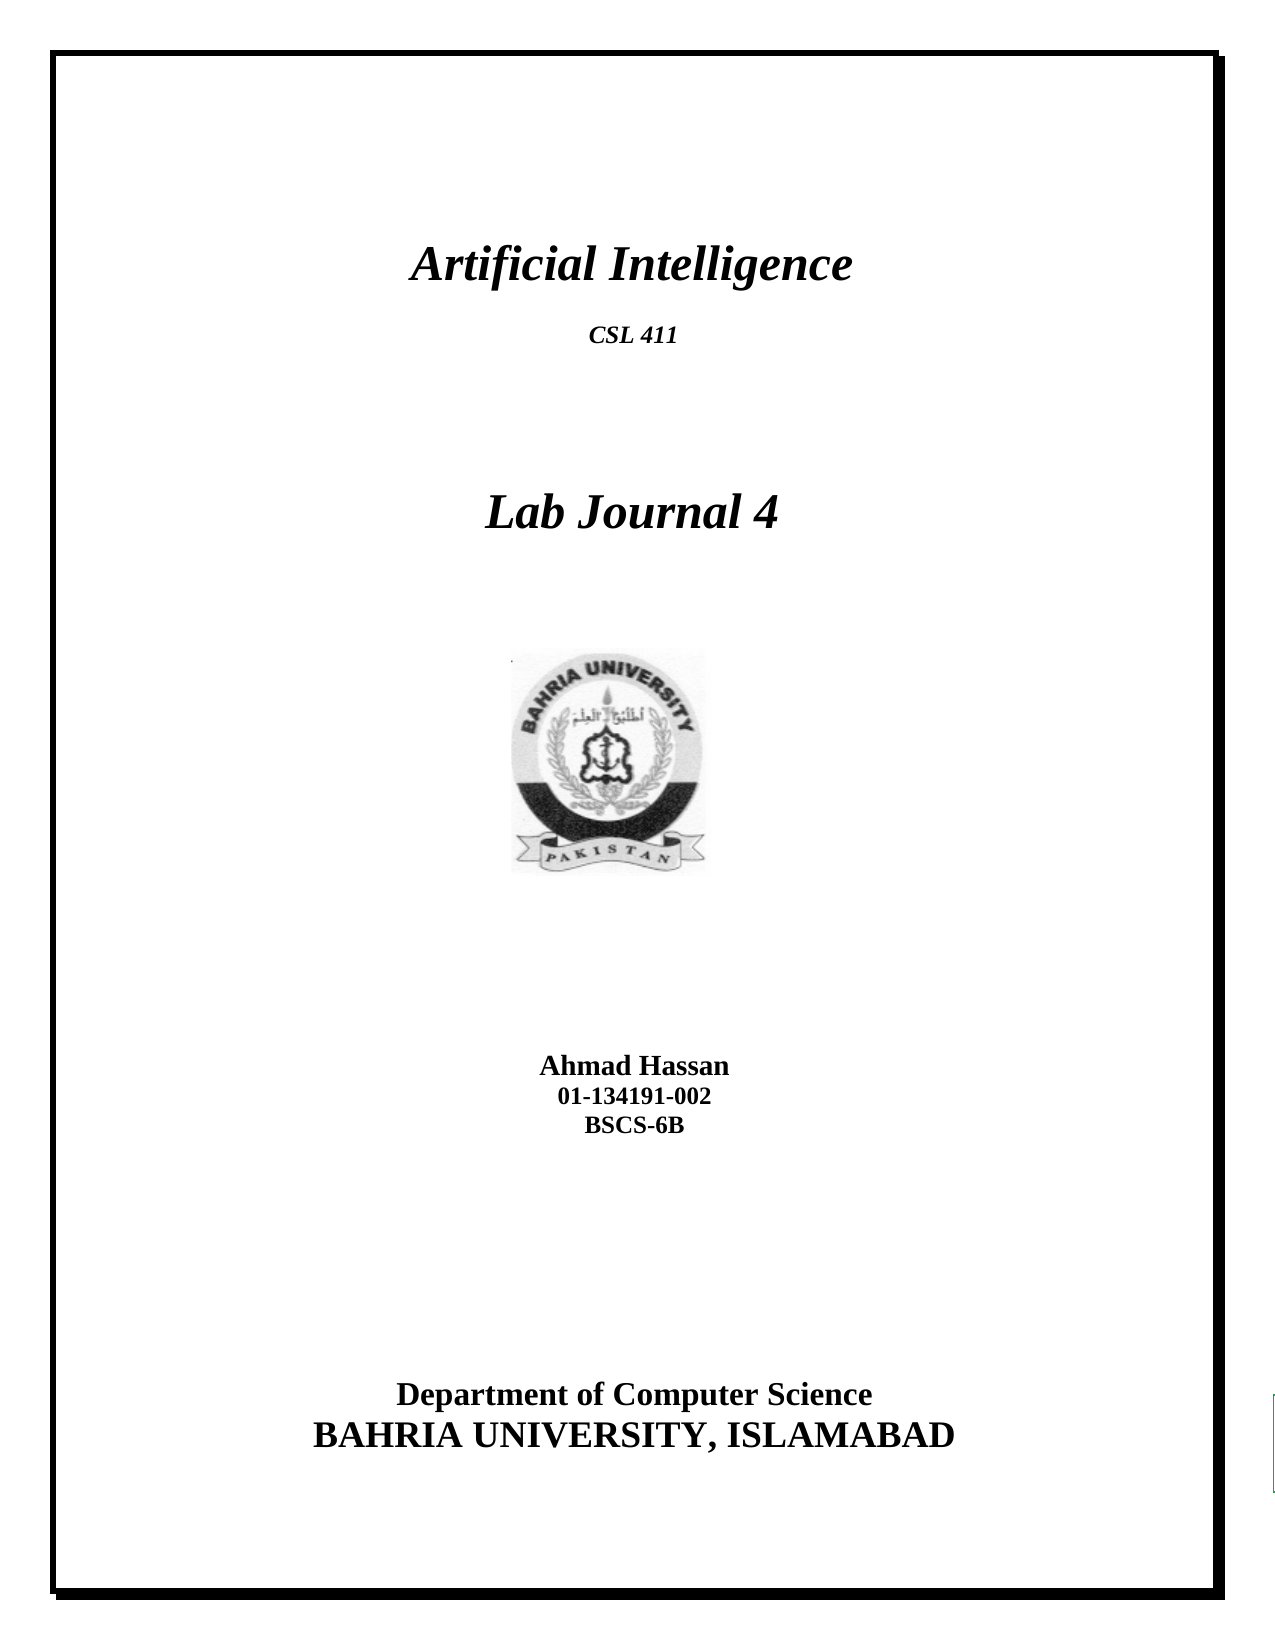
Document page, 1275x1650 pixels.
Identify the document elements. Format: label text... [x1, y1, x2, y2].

text BSCS-6B [112, 1110, 1156, 1139]
text Lab Journal 4 [112, 482, 1156, 539]
text 01-134191-002 [112, 1081, 1156, 1110]
text Artificial Intelligence [112, 233, 1156, 291]
text BAHRIA UNIVERSITY, ISLAMABAD [112, 1412, 1156, 1455]
text CSL 411 [112, 320, 1156, 349]
text Department of Computer Science [112, 1374, 1156, 1412]
text Ahmad Hassan [112, 1048, 1156, 1081]
